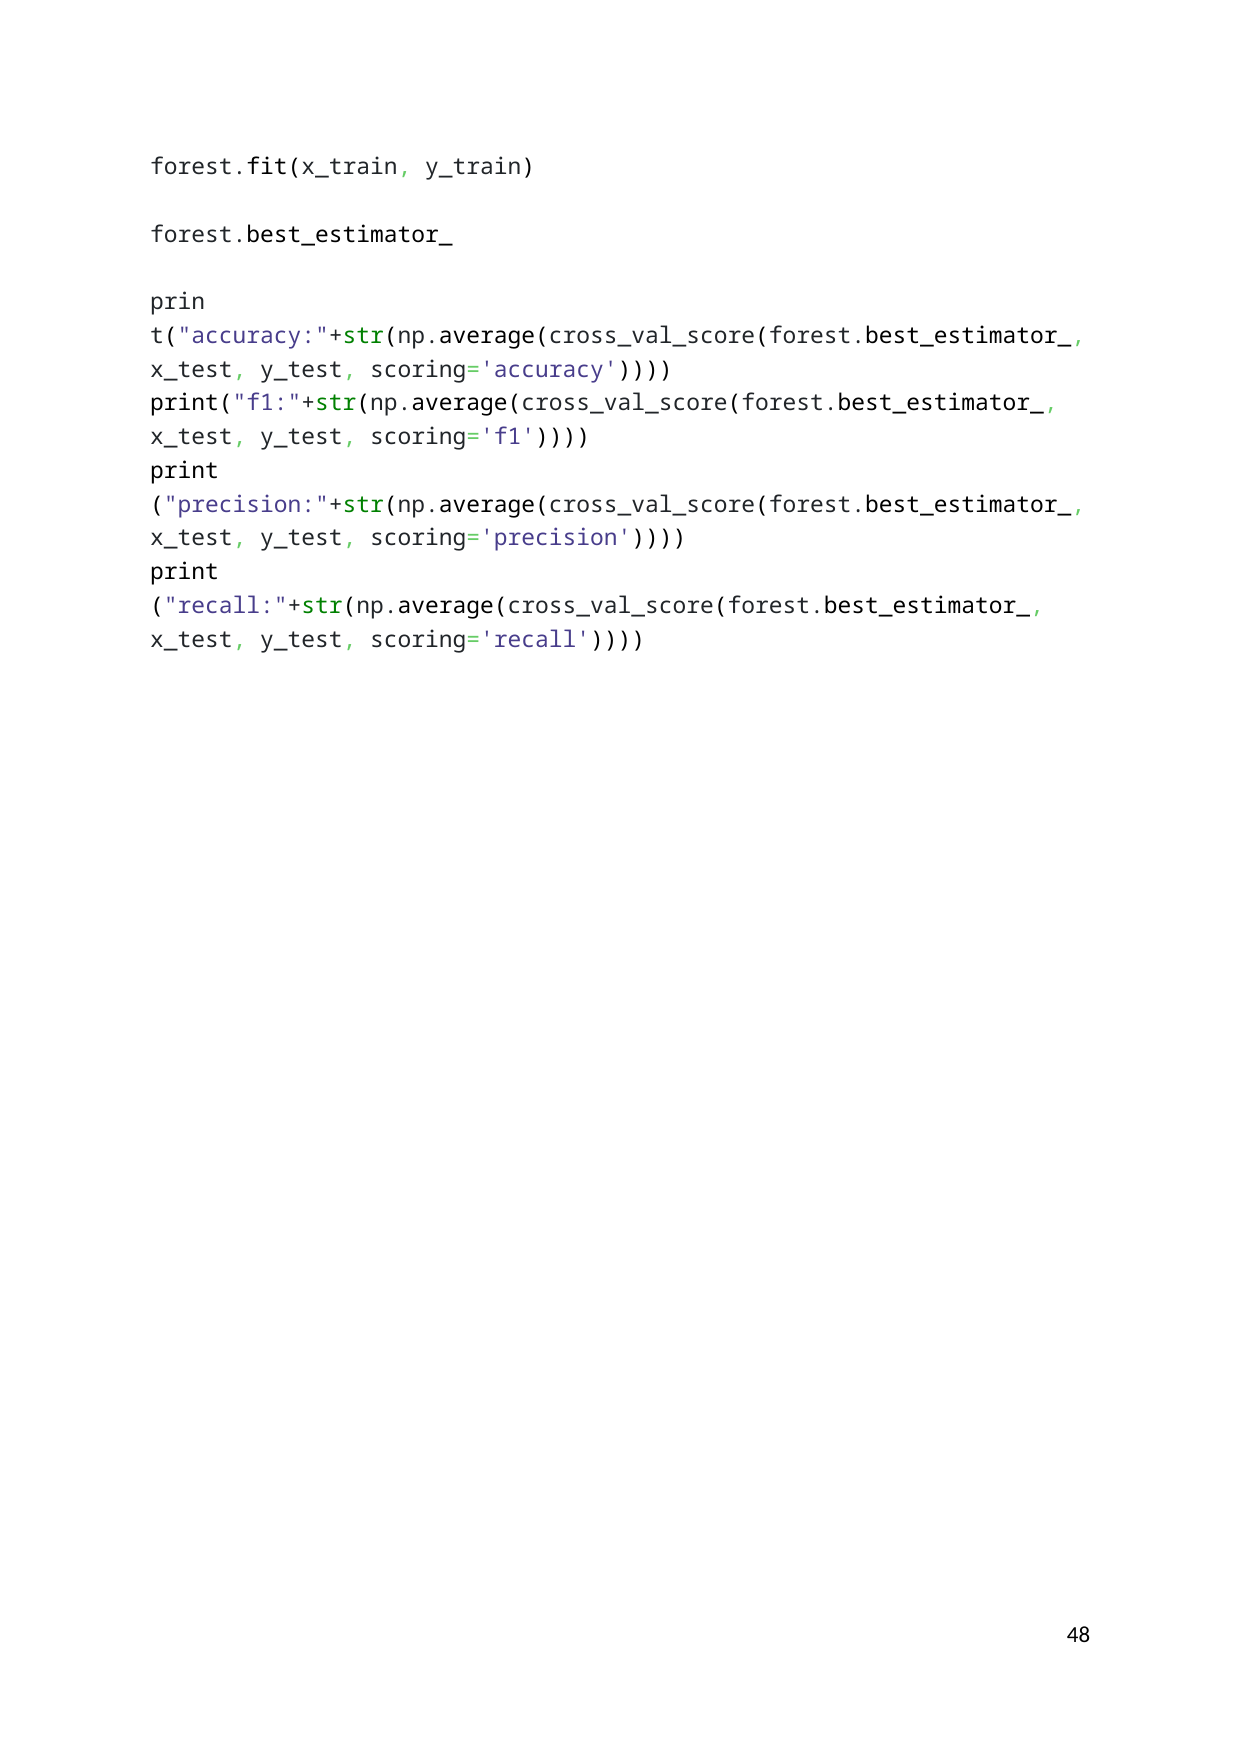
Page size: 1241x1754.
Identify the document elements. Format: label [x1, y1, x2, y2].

text [150, 150, 1090, 654]
